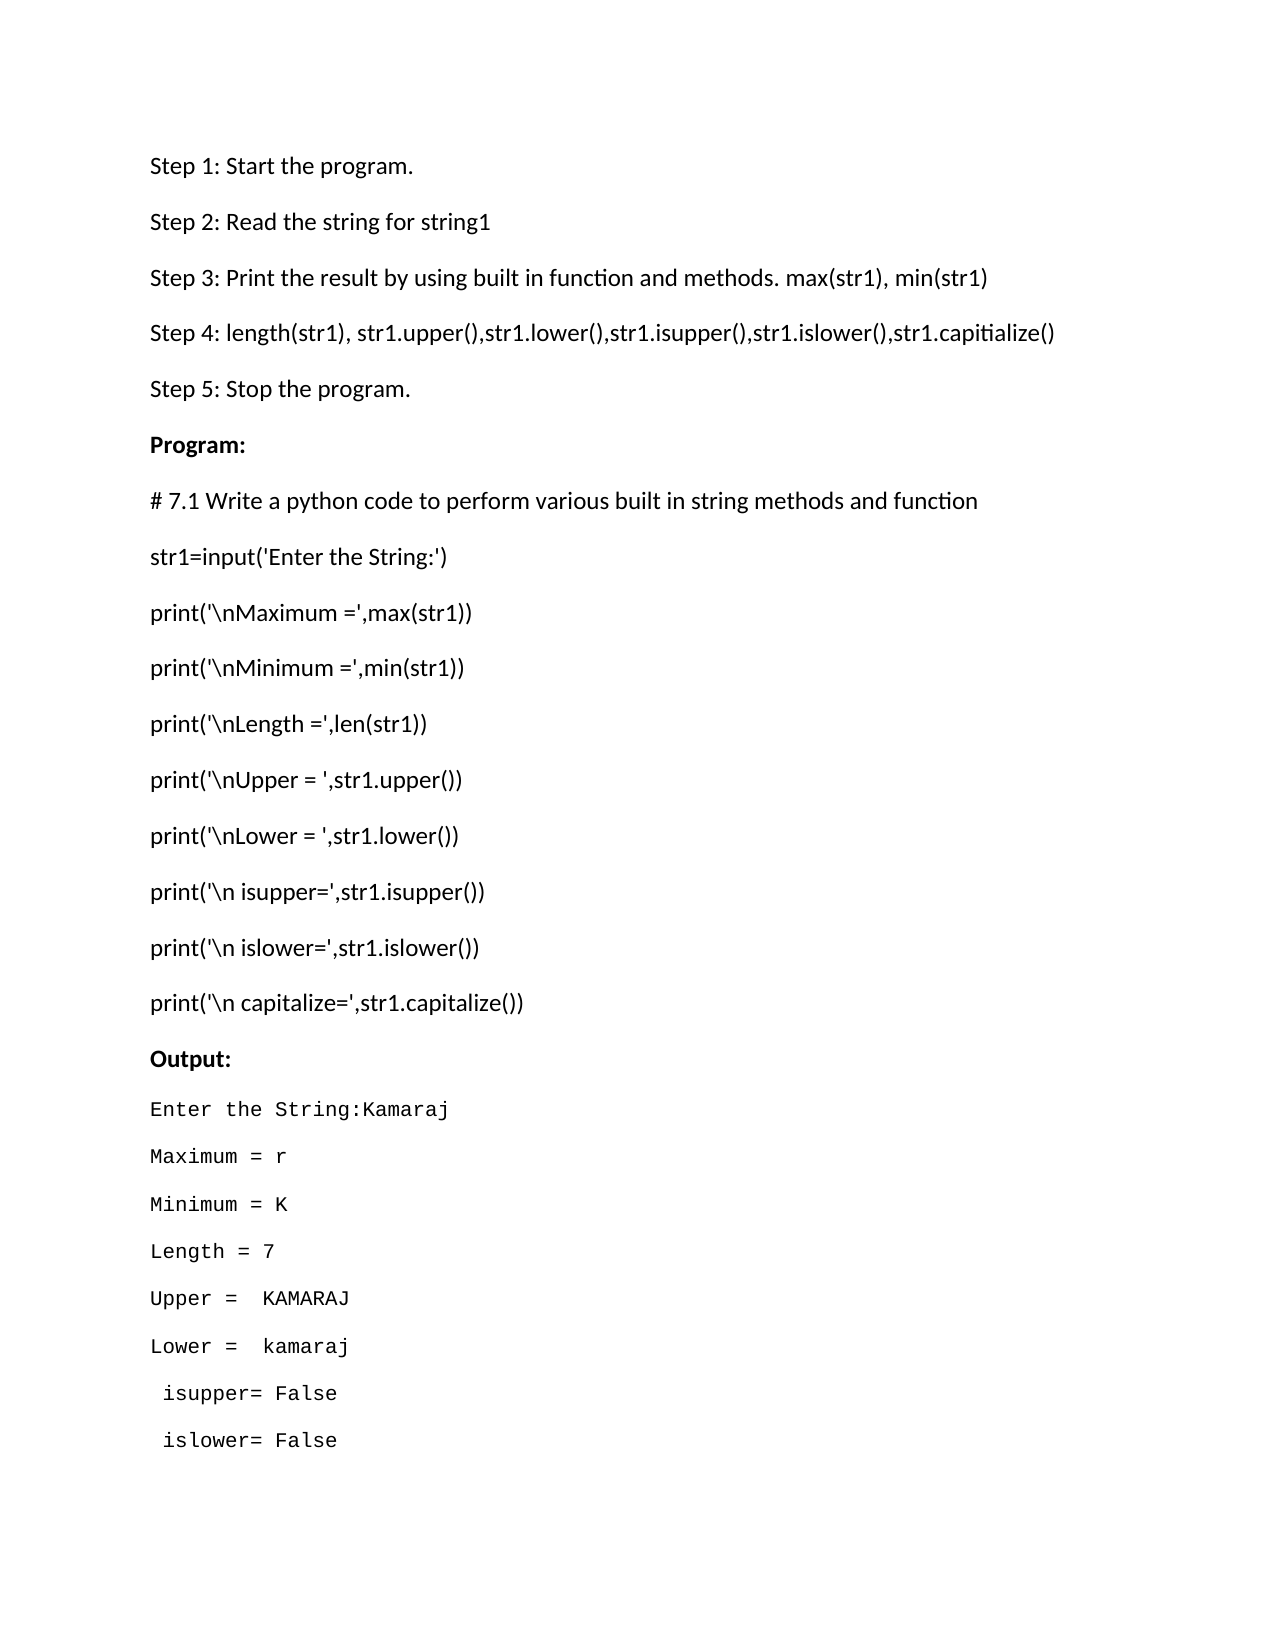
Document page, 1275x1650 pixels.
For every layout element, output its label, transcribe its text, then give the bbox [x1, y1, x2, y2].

text Program: [150, 429, 1125, 460]
text print('\nMinimum =',min(str1)) [150, 652, 1125, 683]
text Maximum = r [150, 1146, 1125, 1170]
text Enter the String:Kamaraj [150, 1099, 1125, 1123]
text print('\nLength =',len(str1)) [150, 708, 1125, 739]
text print('\n islower=',str1.islower()) [150, 932, 1125, 962]
text print('\nLower = ',str1.lower()) [150, 820, 1125, 851]
text Step 5: Stop the program. [150, 373, 1125, 404]
text Step 2: Read the string for string1 [150, 206, 1125, 236]
text Step 1: Start the program. [150, 150, 1125, 181]
text Step 4: length(str1), str1.upper(),str1.lower(),str1.isupper(),str1.islower(),str1.capitialize() [150, 317, 1125, 348]
text Length = 7 [150, 1241, 1125, 1265]
text print('\nUpper = ',str1.upper()) [150, 764, 1125, 795]
text Lower = kamaraj [150, 1336, 1125, 1359]
text Upper = KAMARAJ [150, 1288, 1125, 1312]
text Step 3: Print the result by using built in function and methods. max(str1), min(str1) [150, 262, 1125, 292]
text Output: [150, 1043, 1125, 1074]
text Minimum = K [150, 1194, 1125, 1217]
text isupper= False [150, 1383, 1125, 1407]
text # 7.1 Write a python code to perform various built in string methods and function [150, 485, 1125, 516]
text print('\nMaximum =',max(str1)) [150, 597, 1125, 627]
text str1=input('Enter the String:') [150, 541, 1125, 571]
text print('\n isupper=',str1.isupper()) [150, 876, 1125, 906]
text print('\n capitalize=',str1.capitalize()) [150, 987, 1125, 1018]
text islower= False [150, 1430, 1125, 1454]
